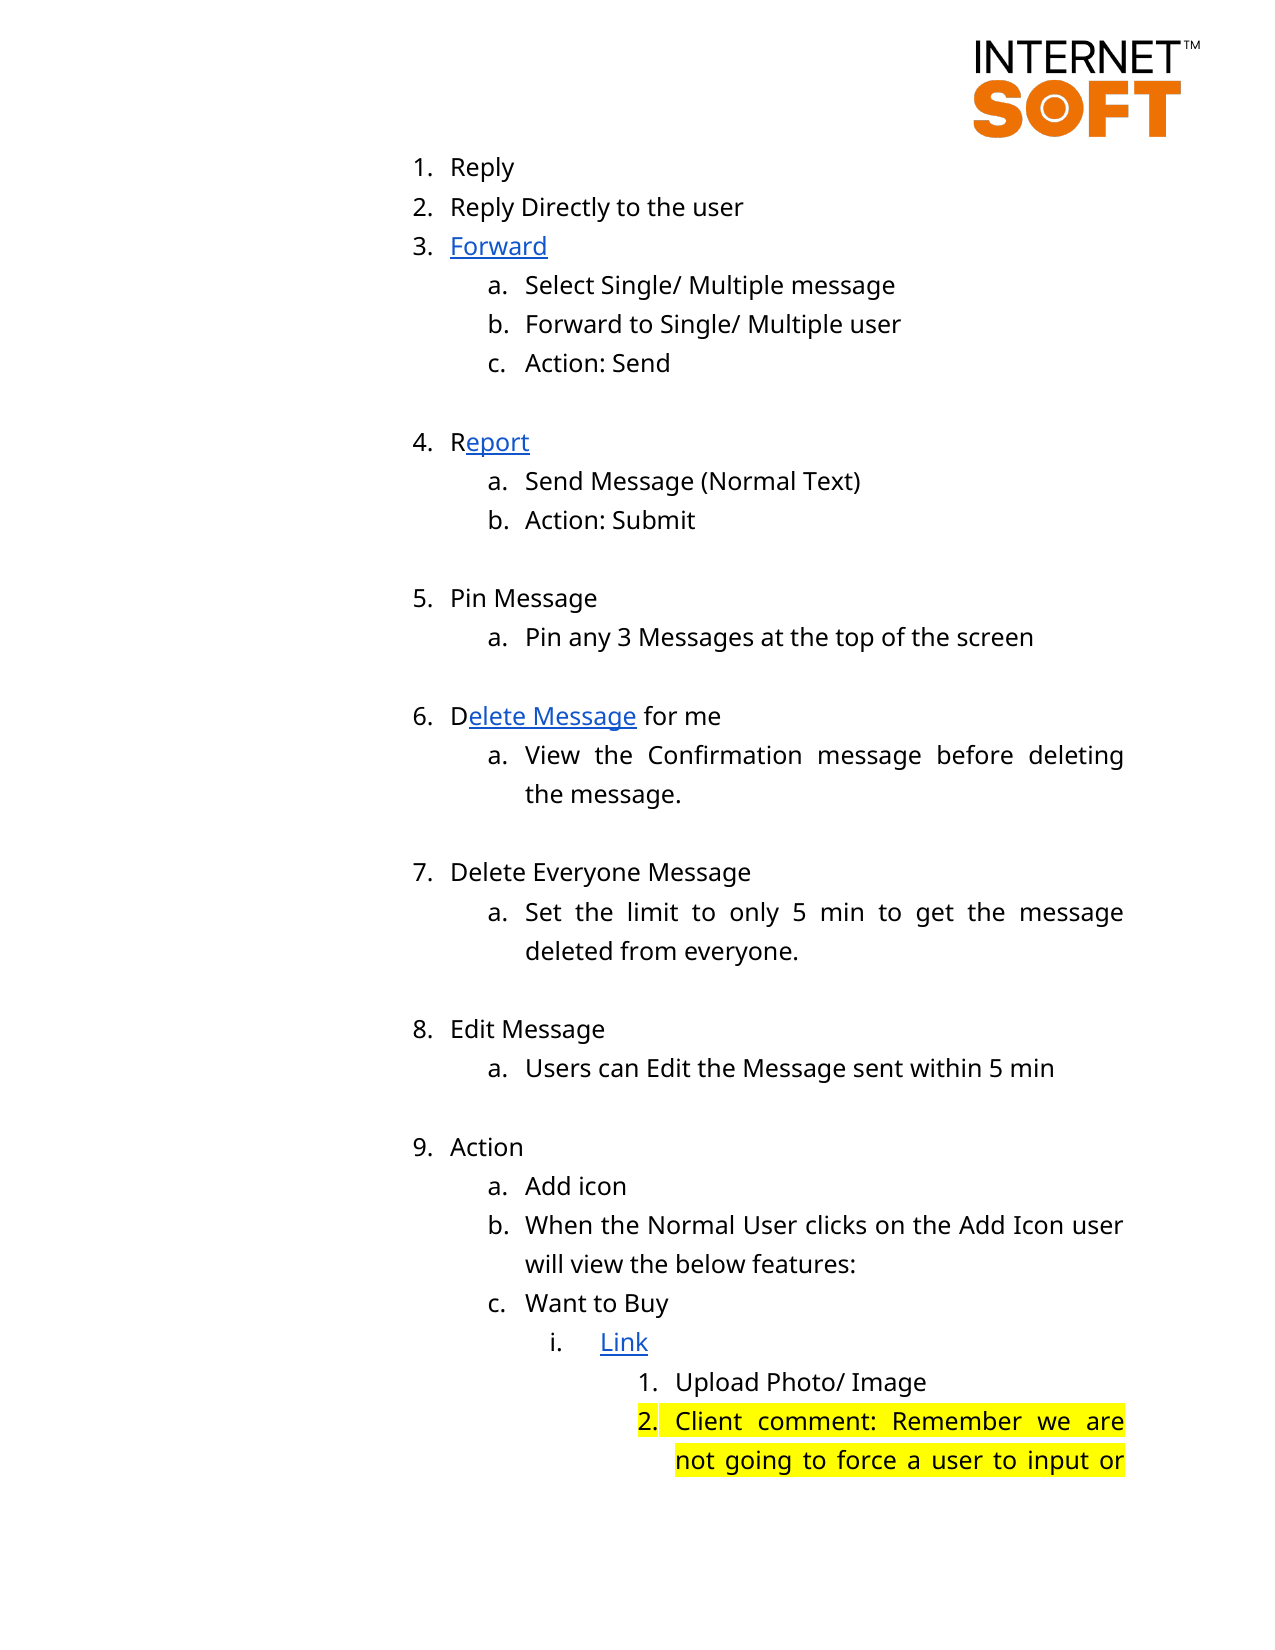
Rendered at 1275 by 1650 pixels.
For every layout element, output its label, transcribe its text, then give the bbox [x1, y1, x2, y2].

list Upload Photo/ Image [637, 1364, 1125, 1398]
list Reply Directly to the user [412, 189, 1125, 223]
picture [973, 36, 1200, 138]
list Pin any 3 Messages at the top of the screen [487, 620, 1125, 654]
list Forward [412, 228, 1125, 262]
list When the Normal User clicks on the Add Icon user will view the below features: [487, 1207, 1125, 1281]
list Action: Send [487, 346, 1125, 380]
list Report [412, 424, 1125, 458]
list Pin Message [412, 581, 1125, 615]
list Select Single/ Multiple message [487, 267, 1125, 302]
list Want to Buy [487, 1286, 1125, 1320]
list Reply [412, 150, 1125, 184]
list Action [412, 1129, 1125, 1163]
list Send Message (Normal Text) [487, 463, 1125, 497]
list Link [562, 1325, 1125, 1359]
list Delete Everyone Message [412, 855, 1125, 889]
list Edit Message [412, 1012, 1125, 1046]
list View the Confirmation message before deleting the message. [487, 737, 1125, 811]
list Add icon [487, 1168, 1125, 1202]
list Users can Edit the Message sent within 5 min [487, 1051, 1125, 1085]
list Forward to Single/ Multiple user [487, 307, 1125, 341]
list Delete Message for me [412, 698, 1125, 732]
list Action: Submit [487, 502, 1125, 537]
list Set the limit to only 5 min to get the message deleted from everyone. [487, 894, 1125, 967]
